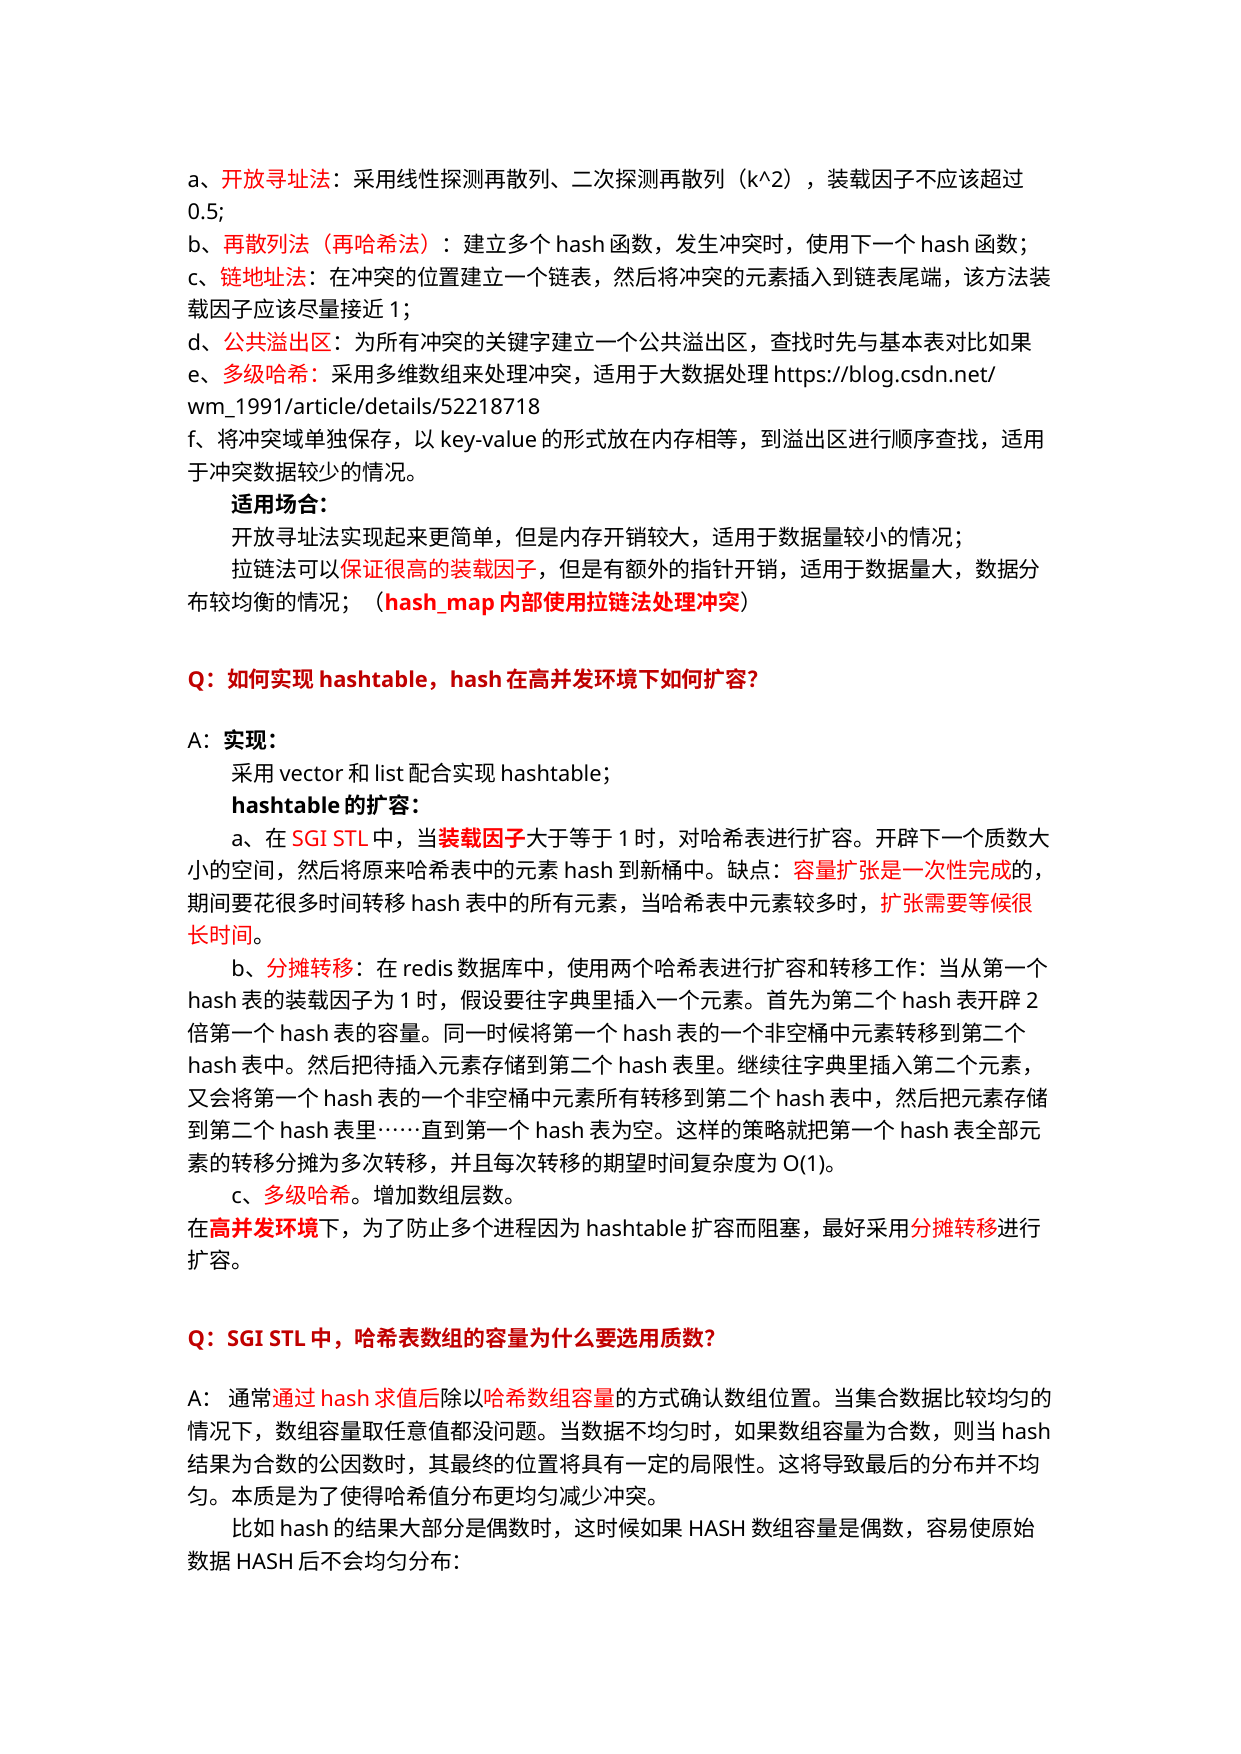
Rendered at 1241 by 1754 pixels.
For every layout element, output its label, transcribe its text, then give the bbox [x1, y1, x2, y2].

text hashtable的扩容： [187, 788, 1053, 820]
text 开放寻址法实现起来更简单，但是内存开销较大，适用于数据量较小的情况； [187, 519, 1053, 552]
text A： 通常通过hash求值后除以哈希数组容量的方式确认数组位置。当集合数据比较均匀的情况下，数组容量取任意值都没问题。当数据不均匀时，如果数组容量为合数，则当hash结果为合数的公因数时，其最终的位置将具有一定的局限性。这将导致最后的分布并不均匀。本质是为了使得哈希值分布更均匀减少冲突。 [187, 1381, 1053, 1511]
text A：实现： [187, 723, 1053, 755]
text f、将冲突域单独保存，以key-value的形式放在内存相等，到溢出区进行顺序查找，适用于冲突数据较少的情况。 [187, 422, 1053, 487]
text e、多级哈希：采用多维数组来处理冲突，适用于大数据处理https://blog.csdn.net/wm_1991/article/details/52218718 [187, 357, 1053, 422]
subtitle Q：如何实现hashtable，hash在高并发环境下如何扩容？ [187, 662, 1053, 694]
text 采用vector和list配合实现hashtable； [187, 755, 1053, 788]
text c、链地址法：在冲突的位置建立一个链表，然后将冲突的元素插入到链表尾端，该方法装载因子应该尽量接近1； [187, 259, 1053, 324]
text a、开放寻址法：采用线性探测再散列、二次探测再散列（k^2），装载因子不应该超过0.5; [187, 162, 1053, 227]
text 在高并发环境下，为了防止多个进程因为hashtable扩容而阻塞，最好采用分摊转移进行扩容。 [187, 1210, 1053, 1275]
subtitle Q：SGI STL中，哈希表数组的容量为什么要选用质数？ [187, 1320, 1053, 1353]
text b、分摊转移：在redis数据库中，使用两个哈希表进行扩容和转移工作：当从第一个hash表的装载因子为1时，假设要往字典里插入一个元素。首先为第二个hash表开辟2倍第一个hash表的容量。同一时候将第一个hash表的一个非空桶中元素转移到第二个hash表中。然后把待插入元素存储到第二个hash表里。继续往字典里插入第二个元素，又会将第一个hash表的一个非空桶中元素所有转移到第二个hash表中，然后把元素存储到第二个hash表里……直到第一个hash表为空。这样的策略就把第一个hash表全部元素的转移分摊为多次转移，并且每次转移的期望时间复杂度为O(1)。 [187, 950, 1053, 1178]
text 比如hash的结果大部分是偶数时，这时候如果HASH数组容量是偶数，容易使原始数据HASH后不会均匀分布： [187, 1511, 1053, 1576]
text c、多级哈希。增加数组层数。 [187, 1178, 1053, 1210]
text b、再散列法（再哈希法）：建立多个hash函数，发生冲突时，使用下一个hash函数； [187, 227, 1053, 259]
text d、公共溢出区：为所有冲突的关键字建立一个公共溢出区，查找时先与基本表对比如果 [187, 324, 1053, 357]
text 拉链法可以保证很高的装载因子，但是有额外的指针开销，适用于数据量大，数据分布较均衡的情况；（hash_map内部使用拉链法处理冲突） [187, 552, 1053, 617]
text a、在SGI STL中，当装载因子大于等于1时，对哈希表进行扩容。开辟下一个质数大小的空间，然后将原来哈希表中的元素hash到新桶中。缺点：容量扩张是一次性完成的，期间要花很多时间转移hash表中的所有元素，当哈希表中元素较多时，扩张需要等候很长时间。 [187, 820, 1053, 950]
text 适用场合： [187, 487, 1053, 519]
